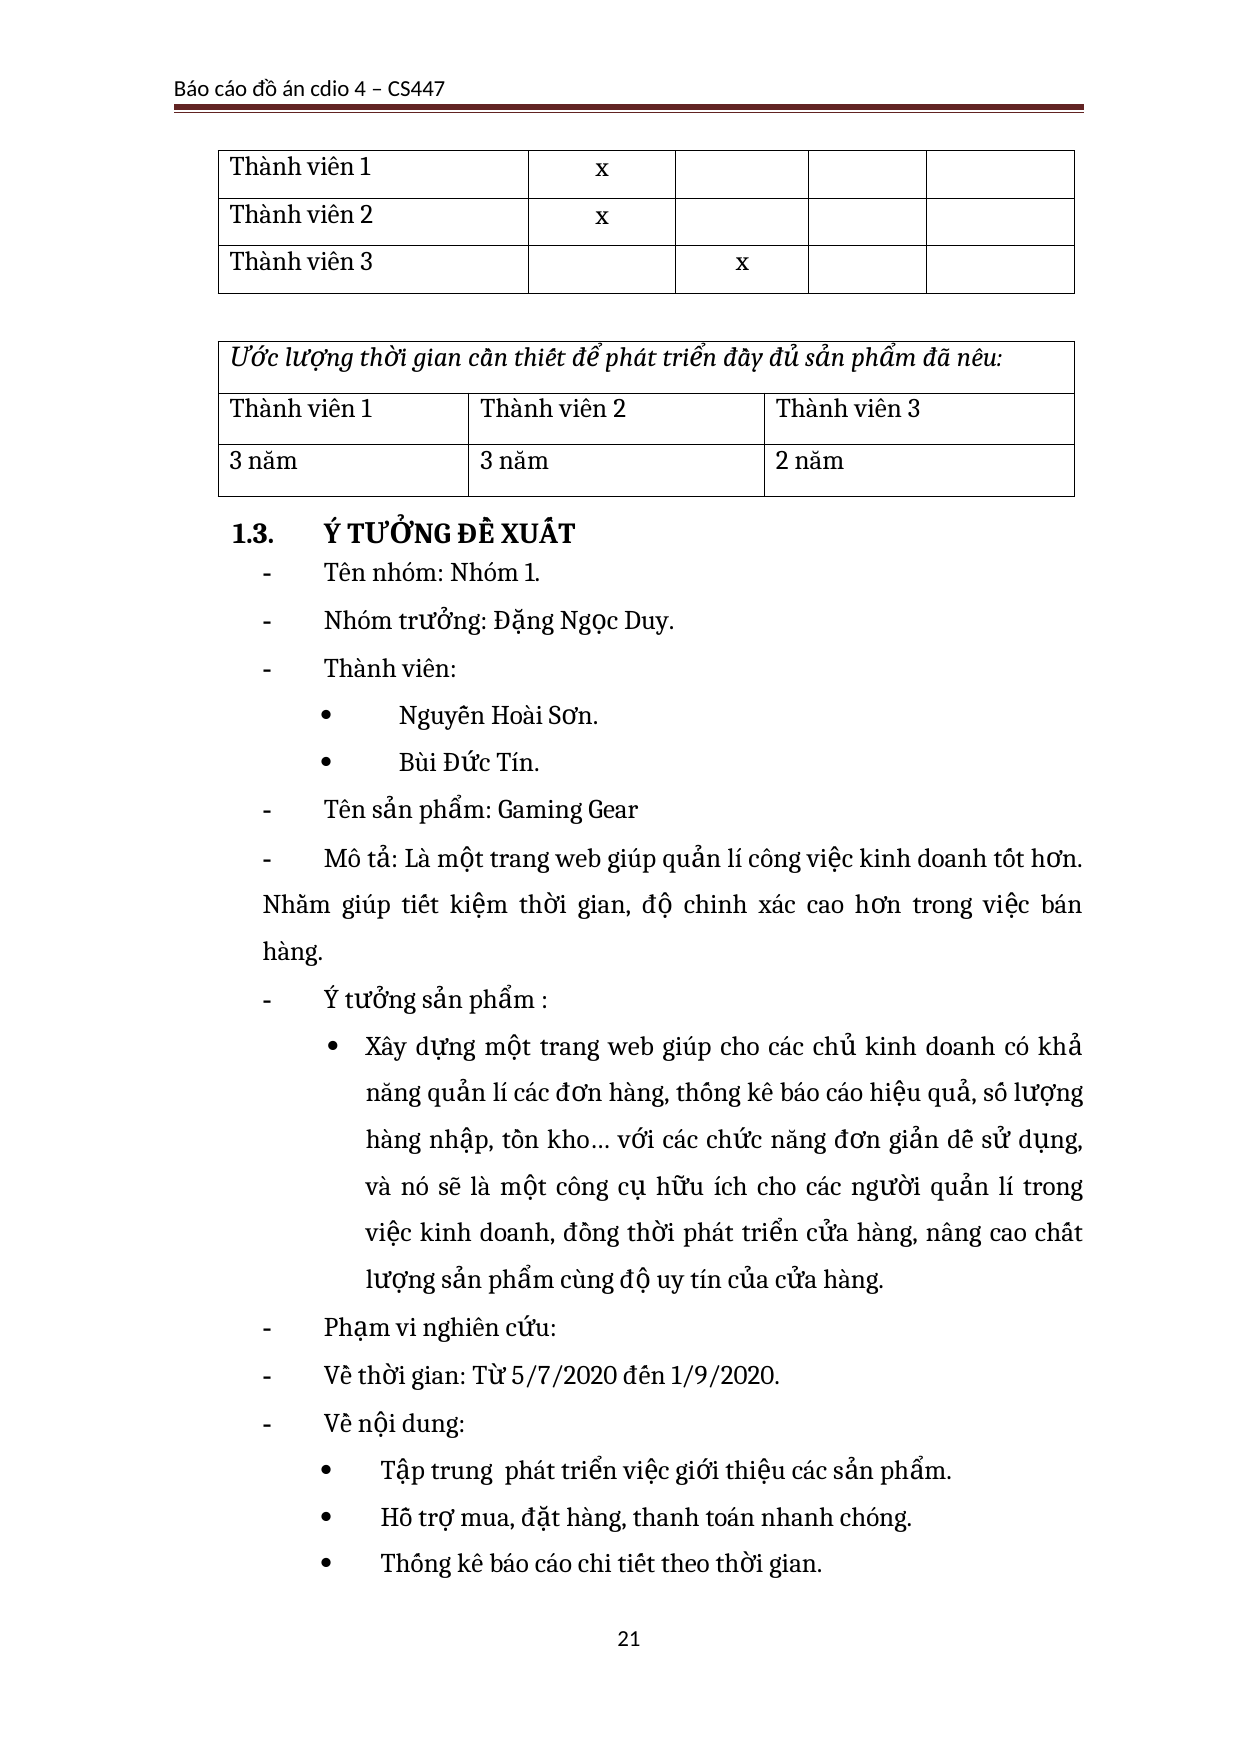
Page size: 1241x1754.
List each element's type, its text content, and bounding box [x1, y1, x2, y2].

table_cell [676, 151, 808, 198]
list Xây dựng một trang web giúp cho các chủ kinh doanh có khả năng quản lí các đơn hàng, thống kê báo cáo hiệu quả, số lượng hàng nhập, tồn kho… với các chức năng đơn giản dễ sử dụng, và nó sẽ là một công cụ hữu ích cho các người quản lí trong việc kinh doanh, đồng thời phát triển cửa hàng, nâng cao chất lượng sản phẩm cùng độ uy tín của cửa hàng. [328, 1031, 1084, 1295]
table_cell [927, 246, 1074, 293]
table_cell Thành viên 2 [219, 199, 528, 245]
table_cell [809, 246, 926, 293]
table_cell 3 năm [469, 445, 764, 496]
list Phạm vi nghiên cứu: [262, 1311, 1084, 1343]
list Bùi Đức Tín. [292, 747, 1084, 778]
table_cell [927, 151, 1074, 198]
table_cell [676, 199, 808, 245]
list Hỗ trợ mua, đặt hàng, thanh toán nhanh chóng. [321, 1502, 1084, 1533]
table_header Ước lượng thời gian cần thiết để phát triển đầy đủ sản phẩm đã nêu: [219, 342, 1074, 392]
list Tên sản phẩm: Gaming Gear [262, 794, 1084, 826]
table_cell x [529, 199, 675, 245]
table_cell Thành viên 3 [219, 246, 528, 293]
list Về thời gian: Từ 5/7/2020 đến 1/9/2020. [262, 1359, 1084, 1391]
list Thống kê báo cáo chi tiết theo thời gian. [321, 1548, 1084, 1580]
table_cell Thành viên 1 [219, 151, 528, 198]
list Về nội dung: [262, 1407, 1084, 1439]
table_cell [809, 151, 926, 198]
table_cell Thành viên 2 [469, 394, 764, 444]
list Ý tưởng sản phẩm : [262, 983, 1084, 1015]
table_cell x [676, 246, 808, 293]
subtitle Ý TƯỞNG ĐỀ XUẤT [233, 517, 1084, 551]
list Thành viên: [262, 652, 1084, 684]
table_cell Thành viên 3 [765, 394, 1074, 444]
list Nhóm trưởng: Đặng Ngọc Duy. [262, 604, 1084, 636]
table_cell [529, 246, 675, 293]
table_cell [927, 199, 1074, 245]
list Tên nhóm: Nhóm 1. [262, 556, 1084, 588]
table_cell Thành viên 1 [219, 394, 468, 444]
list Nguyễn Hoài Sơn. [292, 700, 1084, 731]
list Tập trung phát triển việc giới thiệu các sản phẩm. [321, 1455, 1084, 1486]
table_cell x [529, 151, 675, 198]
table_cell 2 năm [765, 445, 1074, 496]
list Mô tả: Là một trang web giúp quản lí công việc kinh doanh tốt hơn. Nhằm giúp tiết kiệm thời gian, độ chinh xác cao hơn trong việc bán hàng. [262, 842, 1084, 967]
table_cell [809, 199, 926, 245]
table_cell 3 năm [219, 445, 468, 496]
